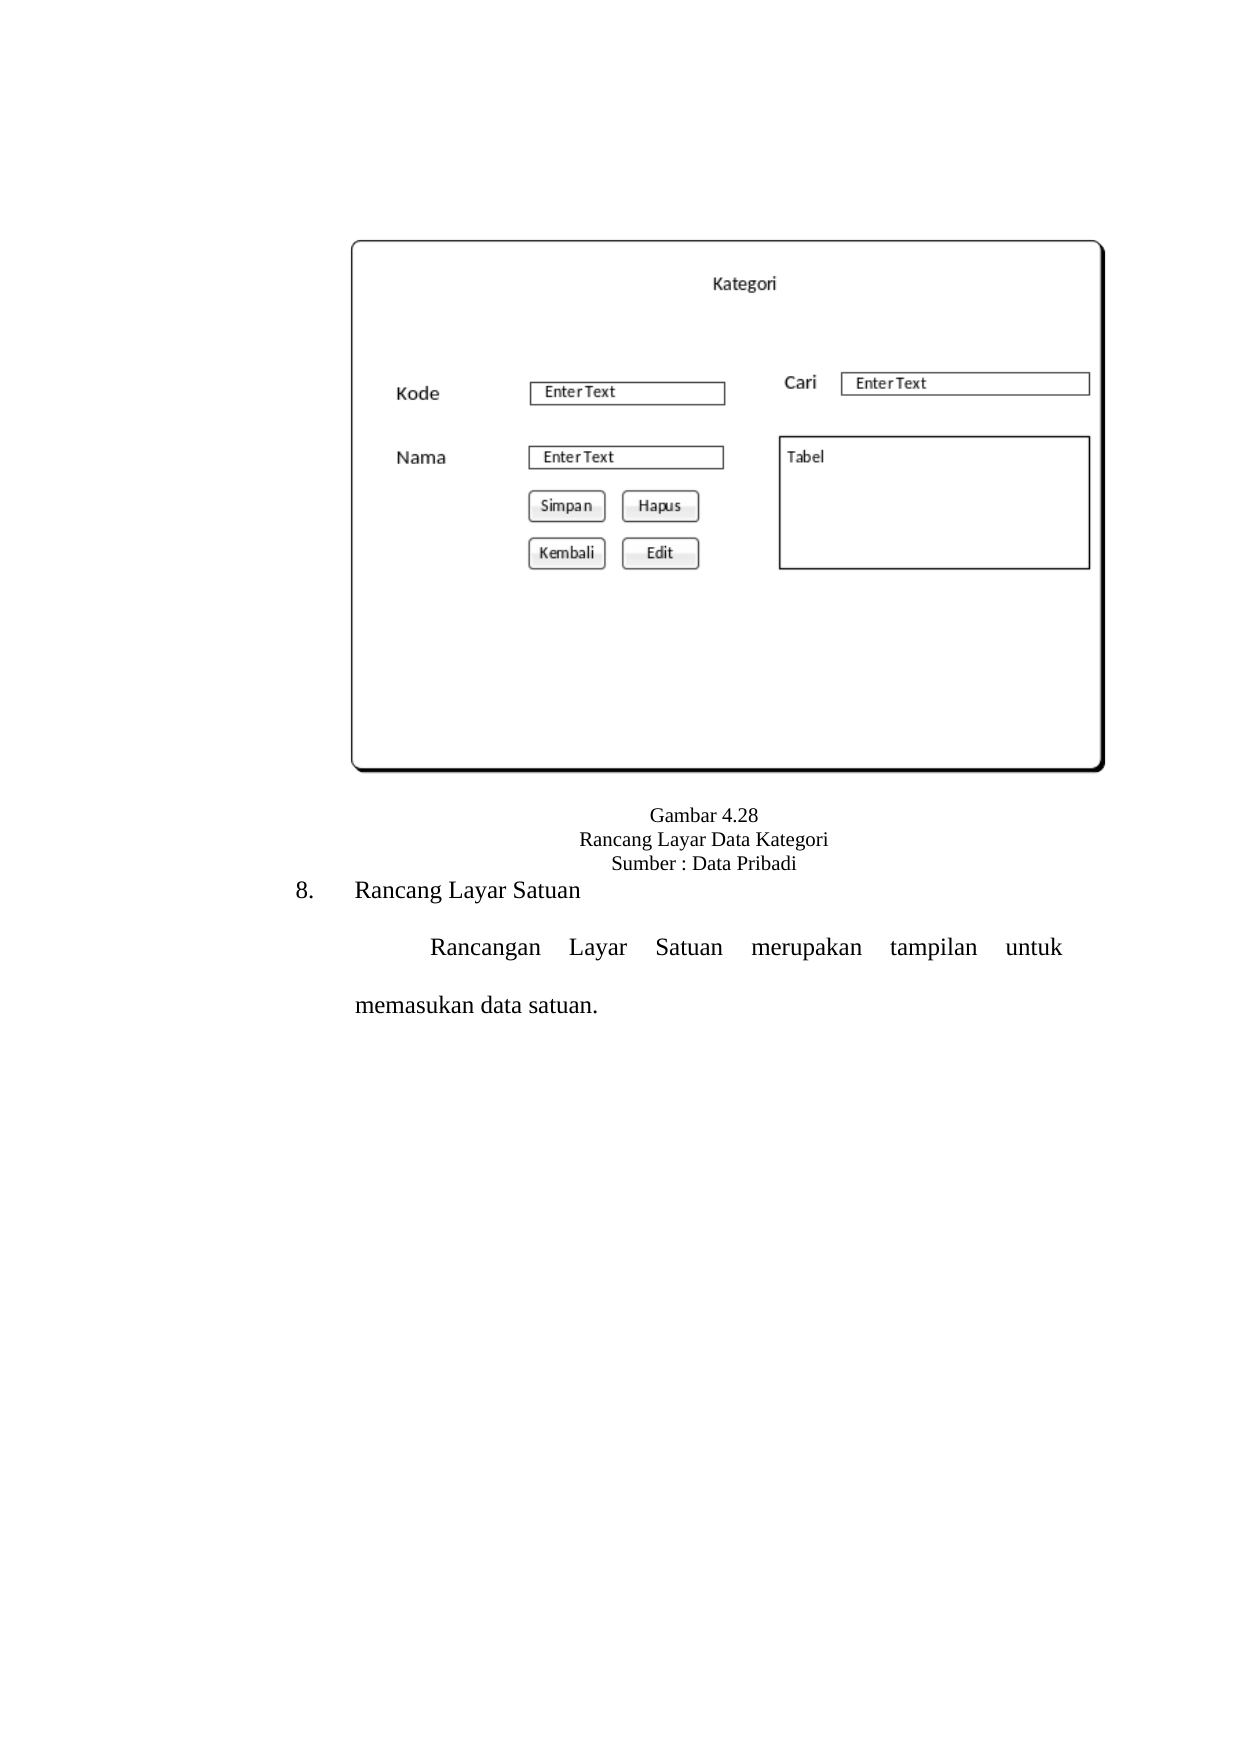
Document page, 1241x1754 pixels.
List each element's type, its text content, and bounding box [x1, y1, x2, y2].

list Sumber : Data Pribadi [357, 851, 1051, 875]
list Rancangan Layar Satuan merupakan tampilan untuk memasukan data satuan. [355, 932, 1063, 1019]
list Rancang Layar Data Kategori [357, 827, 1051, 851]
list Gambar 4.28 [357, 803, 1051, 827]
list Rancang Layar Satuan [295, 875, 1063, 904]
